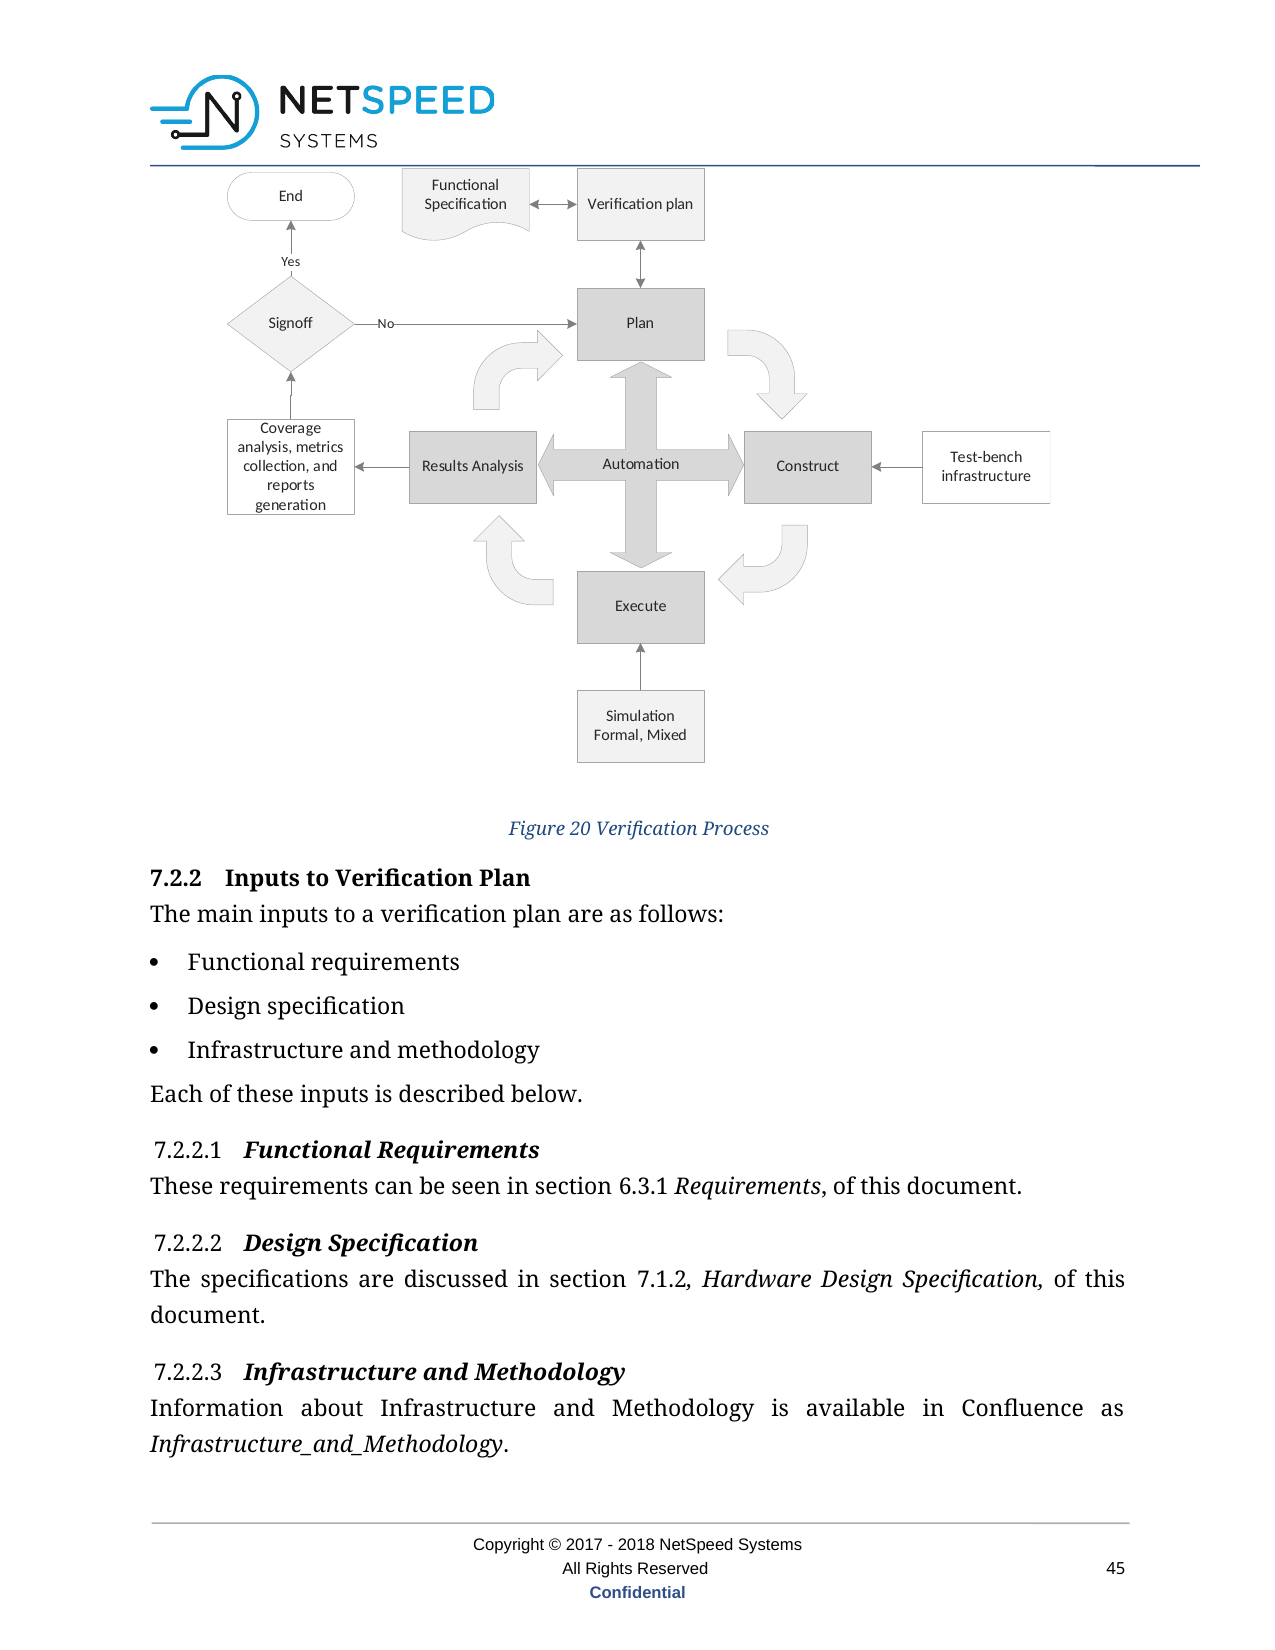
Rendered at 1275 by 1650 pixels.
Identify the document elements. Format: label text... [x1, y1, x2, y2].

text Design specification [150, 990, 1125, 1021]
subtitle Infrastructure and Methodology [154, 1356, 1125, 1387]
text Each of these inputs is described below. [150, 1078, 1125, 1109]
subtitle Inputs to Verification Plan [150, 862, 1125, 893]
picture [150, 75, 495, 150]
subtitle Functional Requirements [154, 1134, 1125, 1166]
text These requirements can be seen in section 6.3.1 Requirements, of this document. [150, 1170, 1125, 1202]
subtitle Design Specification [154, 1227, 1125, 1258]
text Functional requirements [150, 946, 1125, 978]
text The specifications are discussed in section 7.1.2, Hardware Design Specification, of this document. [150, 1263, 1125, 1330]
text Information about Infrastructure and Methodology is available in Confluence as Infrastructure_and_Methodology. [150, 1392, 1125, 1459]
text Infrastructure and methodology [150, 1034, 1125, 1065]
text The main inputs to a verification plan are as follows: [150, 898, 1125, 929]
